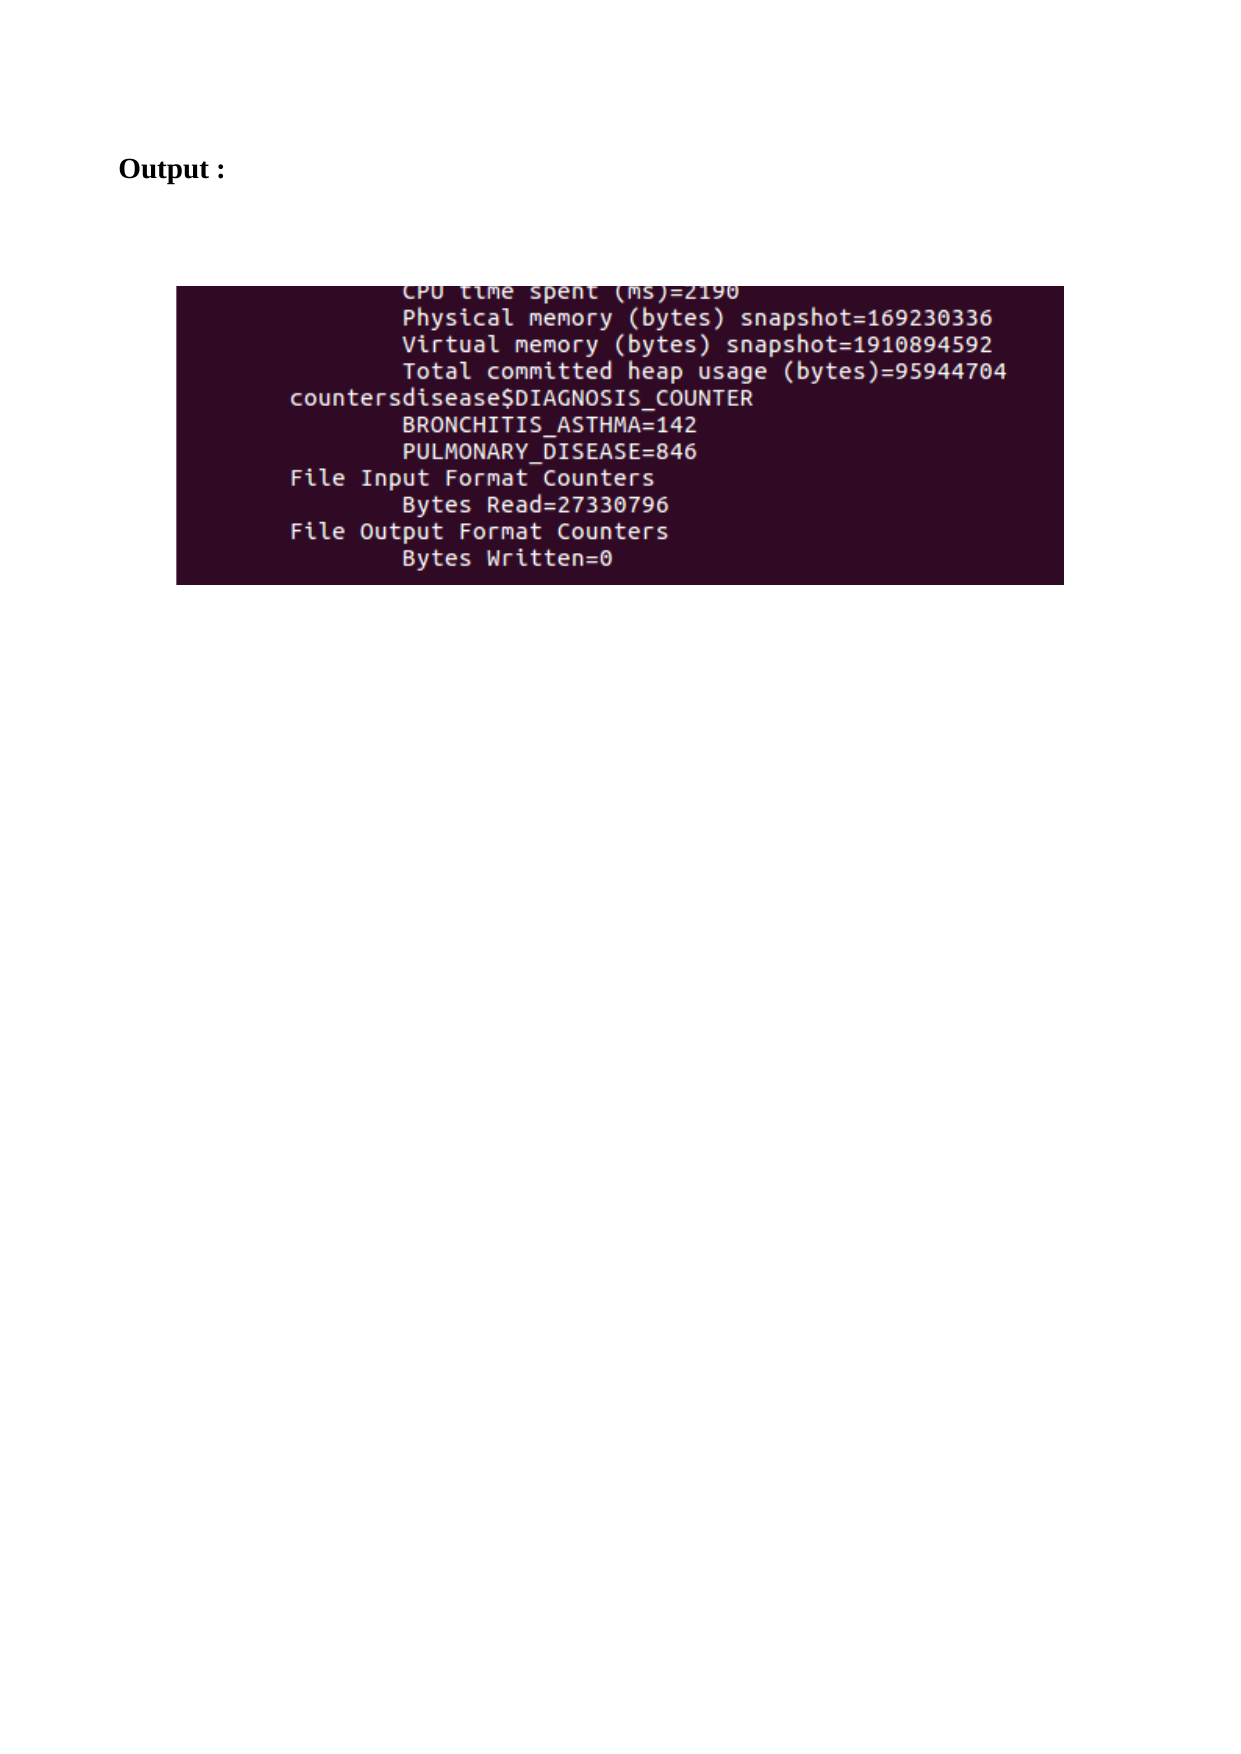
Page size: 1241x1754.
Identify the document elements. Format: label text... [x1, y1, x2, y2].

picture [176, 286, 1064, 585]
text Output : [118, 152, 1122, 185]
